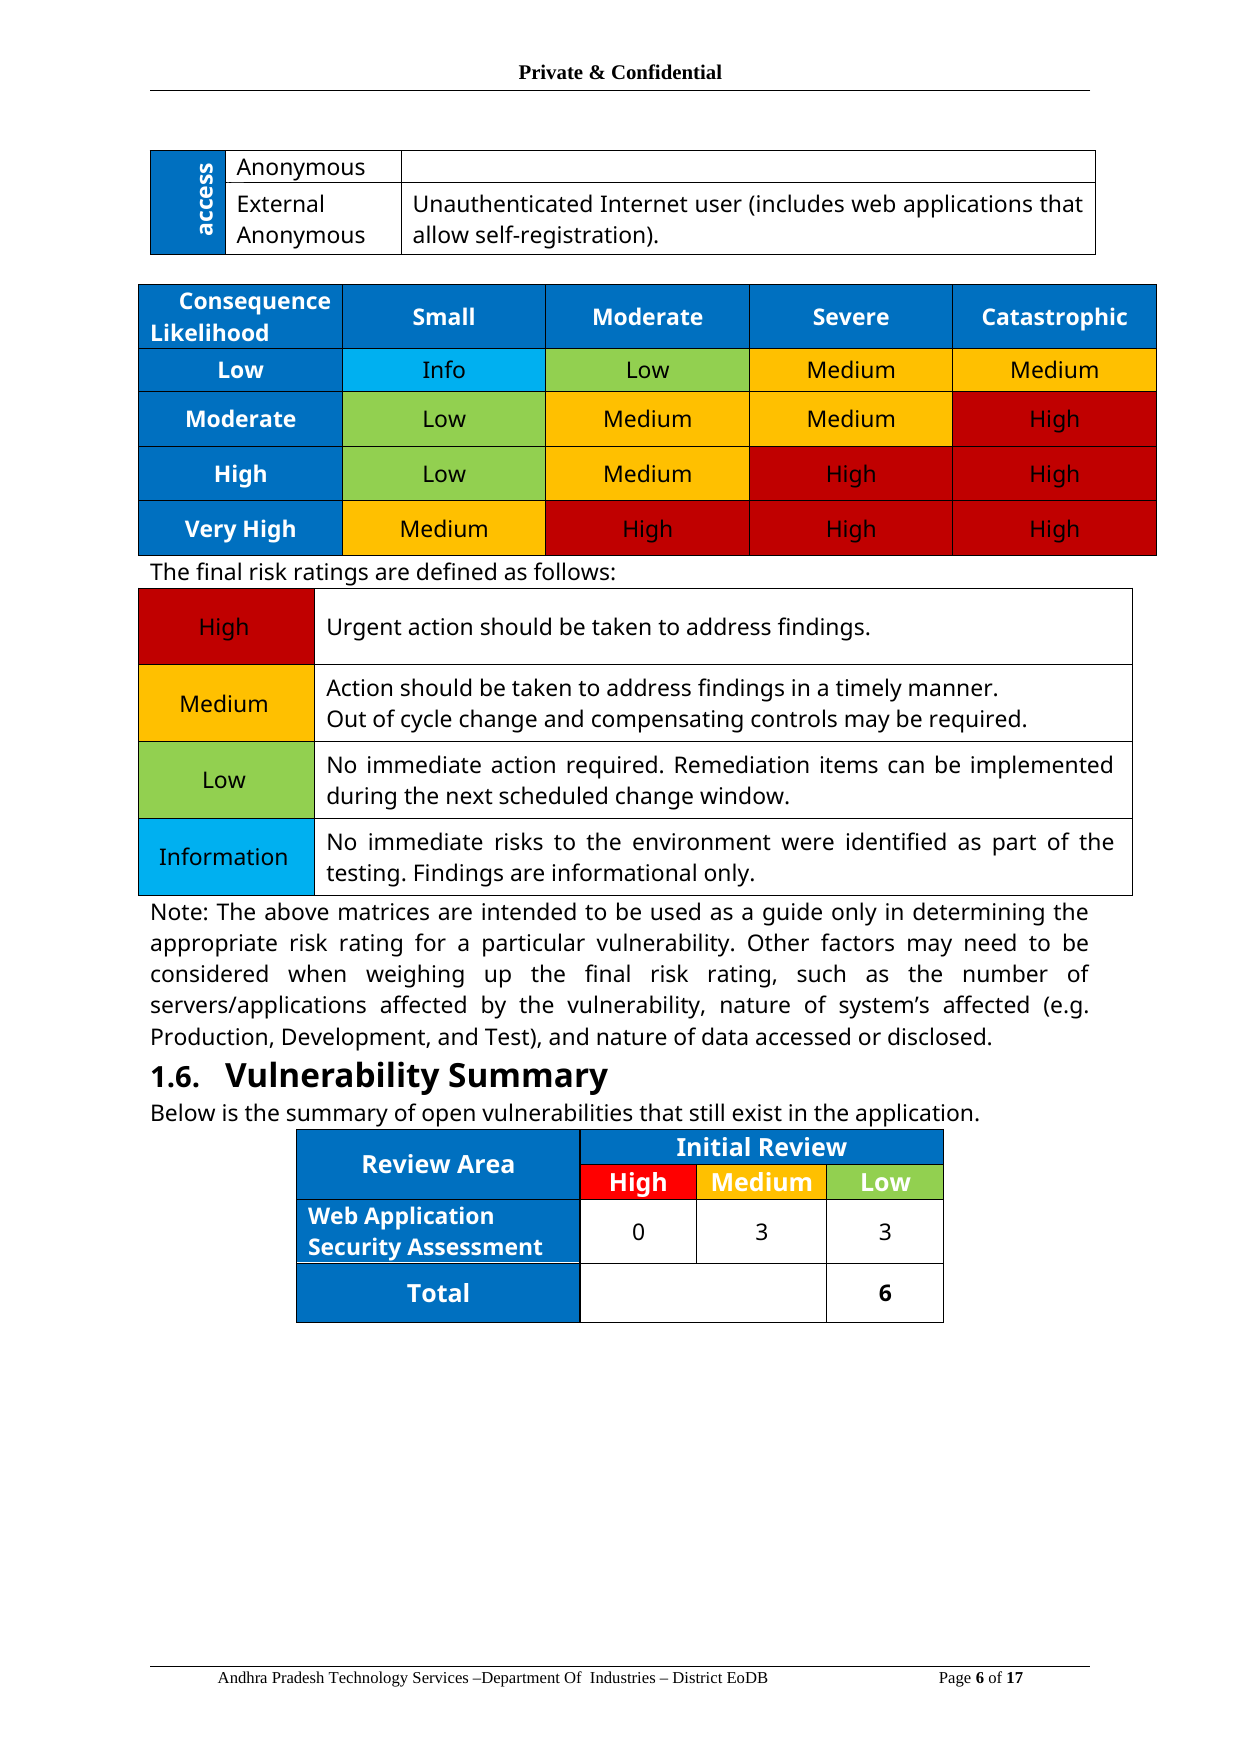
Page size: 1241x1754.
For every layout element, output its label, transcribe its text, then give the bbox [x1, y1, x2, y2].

table_cell Medium [546, 392, 749, 446]
table_cell High [750, 501, 952, 555]
table_header High [139, 589, 314, 664]
table_header Small [343, 285, 545, 348]
table_cell Medium [546, 447, 749, 500]
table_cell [402, 151, 1095, 182]
table_cell No immediate action required. Remediation items can be implemented during the next scheduled change window. [315, 742, 1132, 818]
text The final risk ratings are defined as follows: [150, 556, 1090, 588]
table_cell Info [343, 349, 545, 391]
table_header Severe [750, 285, 952, 348]
table_cell Action should be taken to address findings in a timely manner. Out of cycle change and compensating controls may be required. [315, 665, 1132, 741]
table_cell High [953, 447, 1156, 500]
table_cell [581, 1264, 826, 1322]
table_cell Medium [139, 665, 314, 741]
table_cell 6 [827, 1264, 943, 1322]
table_cell Medium [953, 349, 1156, 391]
table_cell High [139, 447, 342, 500]
table_header Urgent action should be taken to address findings. [315, 589, 1132, 664]
table_cell High [750, 447, 952, 500]
table_cell Internal Anonymous [226, 151, 401, 182]
table_cell Information [139, 819, 314, 895]
table_cell Medium [697, 1165, 826, 1199]
table_cell Very High [139, 501, 342, 555]
table_cell High [581, 1165, 696, 1199]
subtitle Vulnerability Summary [150, 1052, 1090, 1097]
table_cell High [546, 501, 749, 555]
table_cell Total [297, 1264, 579, 1322]
table_header Review Area [297, 1130, 579, 1199]
table_cell External Anonymous [226, 183, 401, 254]
table_cell Unauthenticated Internet user (includes web applications that allow self-registration). [402, 183, 1095, 254]
table_cell Low [139, 742, 314, 818]
table_header Consequence Likelihood [139, 285, 342, 348]
table_header Moderate [546, 285, 749, 348]
table_cell No immediate risks to the environment were identified as part of the testing. Findings are informational only. [315, 819, 1132, 895]
table_cell Low [343, 392, 545, 446]
table_cell Low [139, 349, 342, 391]
table_cell Low [546, 349, 749, 391]
table_cell Low [343, 447, 545, 500]
table_cell Web Application Security Assessment [297, 1200, 579, 1262]
list Note: The above matrices are intended to be used as a guide only in determining the appropriate risk rating for a particular vulnerability. Other factors may need to be considered when weighing up the final risk rating, such as the number of servers/applications affected by the vulnerability, nature of system’s affected (e.g. Production, Development, and Test), and nature of data accessed or disclosed. [150, 896, 1090, 1052]
table_cell High [953, 392, 1156, 446]
table_cell 0 [581, 1200, 696, 1262]
table_cell Medium [750, 392, 952, 446]
table_cell Low [827, 1165, 943, 1199]
table_cell Moderate [139, 392, 342, 446]
table_header Initial Review [581, 1130, 943, 1164]
table_cell 3 [827, 1200, 943, 1262]
table_header Catastrophic [953, 285, 1156, 348]
table_cell High [953, 501, 1156, 555]
list Below is the summary of open vulnerabilities that still exist in the application. [150, 1097, 1090, 1129]
table_cell Medium [343, 501, 545, 555]
table_cell 3 [697, 1200, 826, 1262]
table_cell Medium [750, 349, 952, 391]
